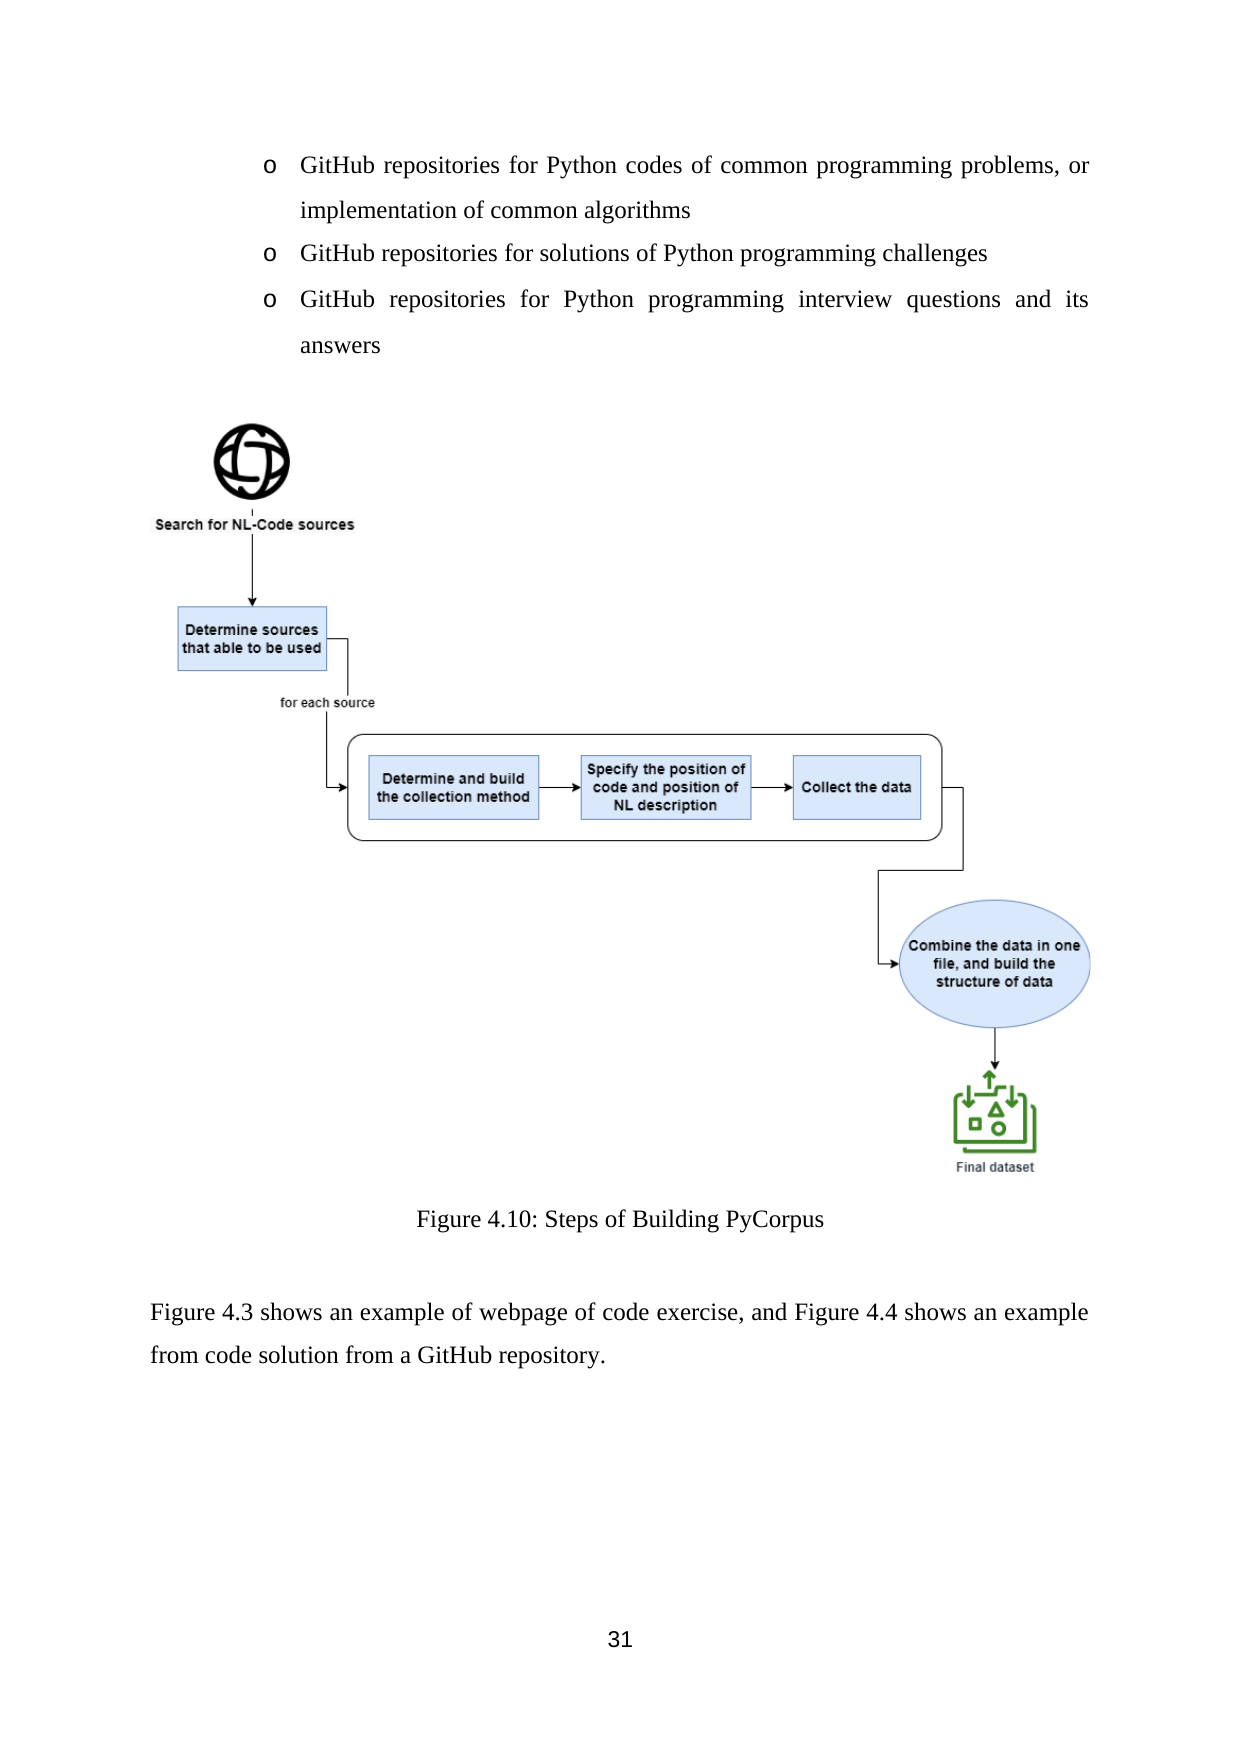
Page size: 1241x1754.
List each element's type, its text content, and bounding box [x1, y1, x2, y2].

text Figure 4.3 shows an example of webpage of code exercise, and Figure 4.4 shows an example from code solution from a GitHub repository. [150, 1297, 1090, 1368]
list GitHub repositories for Python codes of common programming problems, or implementation of common algorithms [262, 150, 1090, 224]
list GitHub repositories for solutions of Python programming challenges [262, 238, 1090, 269]
list GitHub repositories for Python programming interview questions and its answers [262, 284, 1090, 358]
picture [150, 416, 1091, 1176]
